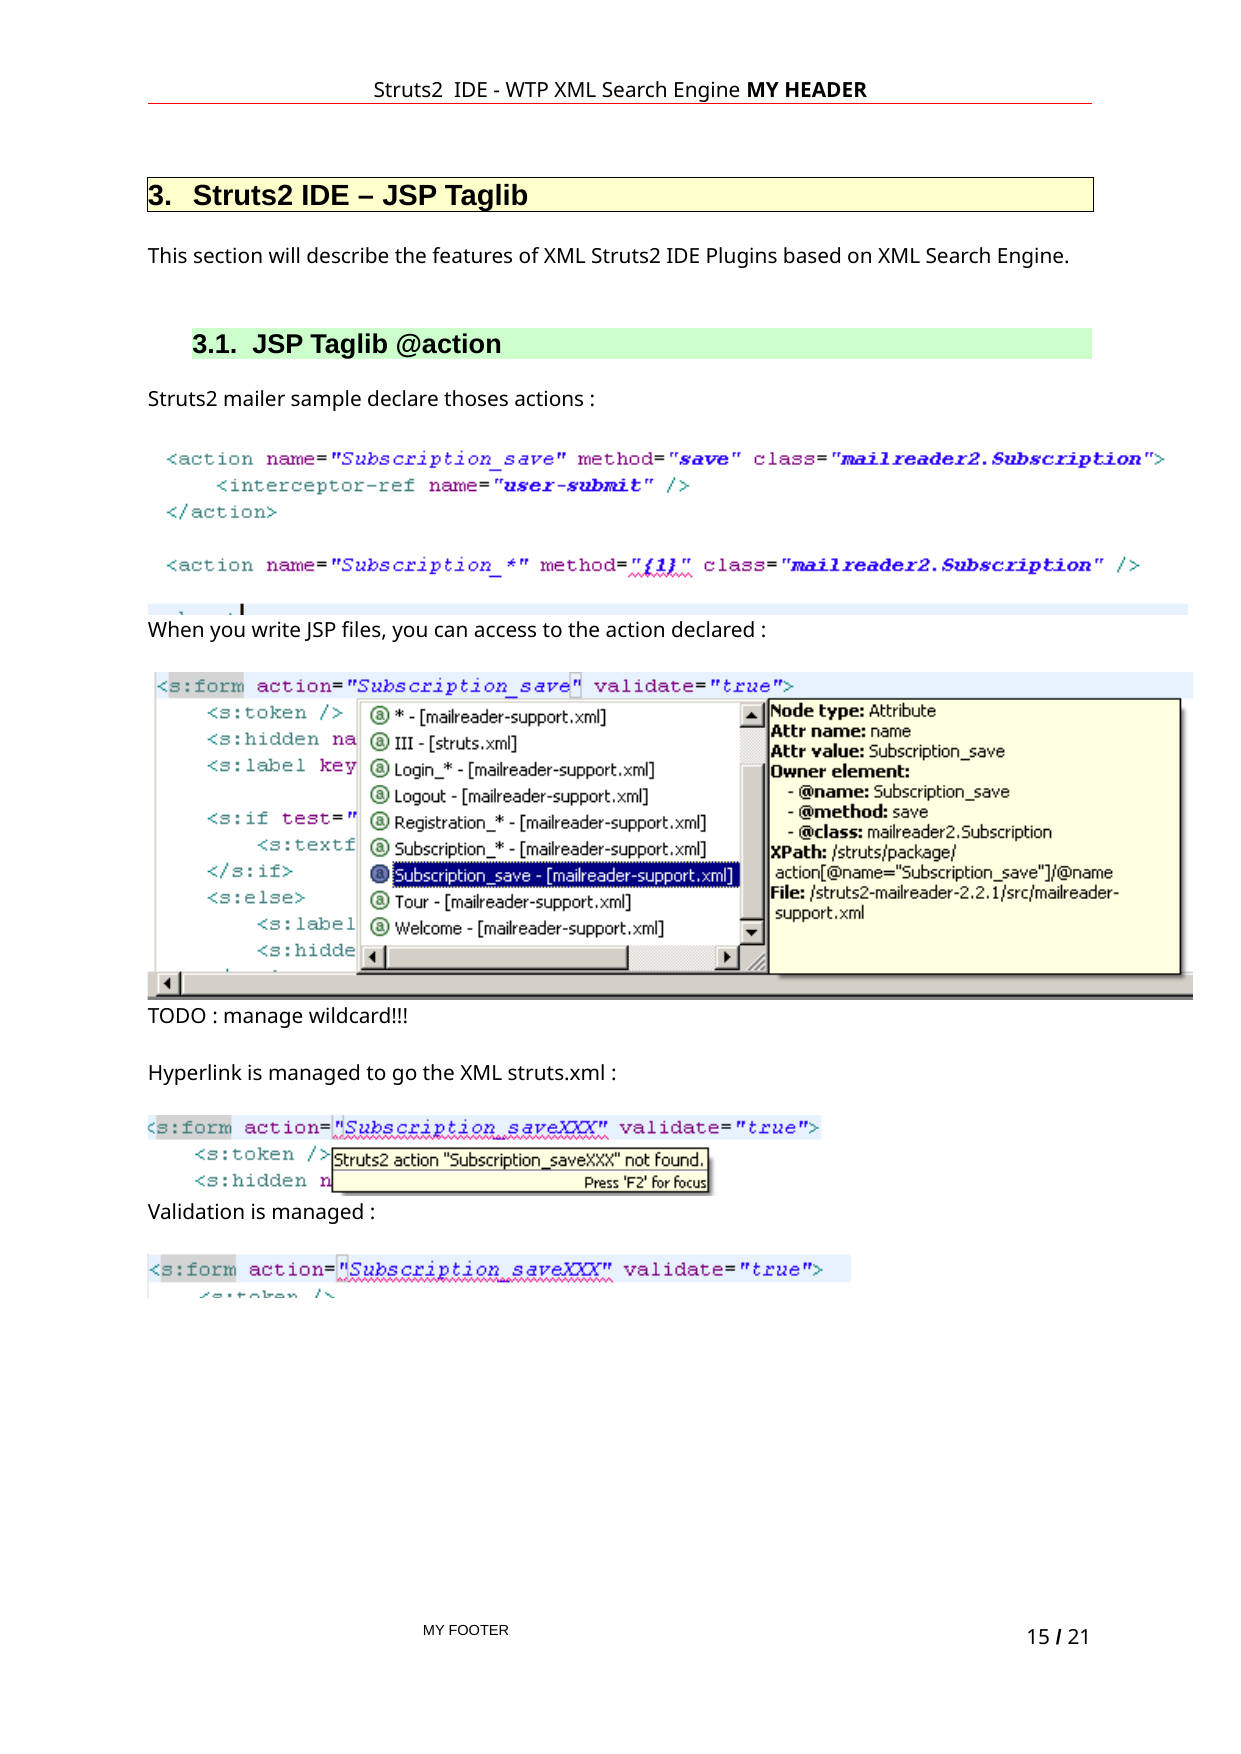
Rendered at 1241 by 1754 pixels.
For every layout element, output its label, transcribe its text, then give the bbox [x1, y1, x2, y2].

text This section will describe the features of XML Struts2 IDE Plugins based on XML Search Engine. [148, 241, 1092, 270]
text JSP Taglib @action [192, 328, 1092, 359]
text When you write JSP files, you can access to the action declared : [148, 615, 1092, 644]
text TODO : manage wildcard!!! [148, 1002, 1092, 1030]
text Struts2 IDE – JSP Taglib [148, 178, 1093, 211]
text Hyperlink is managed to go the XML struts.xml : [148, 1058, 1092, 1087]
text Struts2 mailer sample declare thoses actions : [148, 384, 1092, 412]
text Validation is managed : [148, 1197, 1092, 1225]
